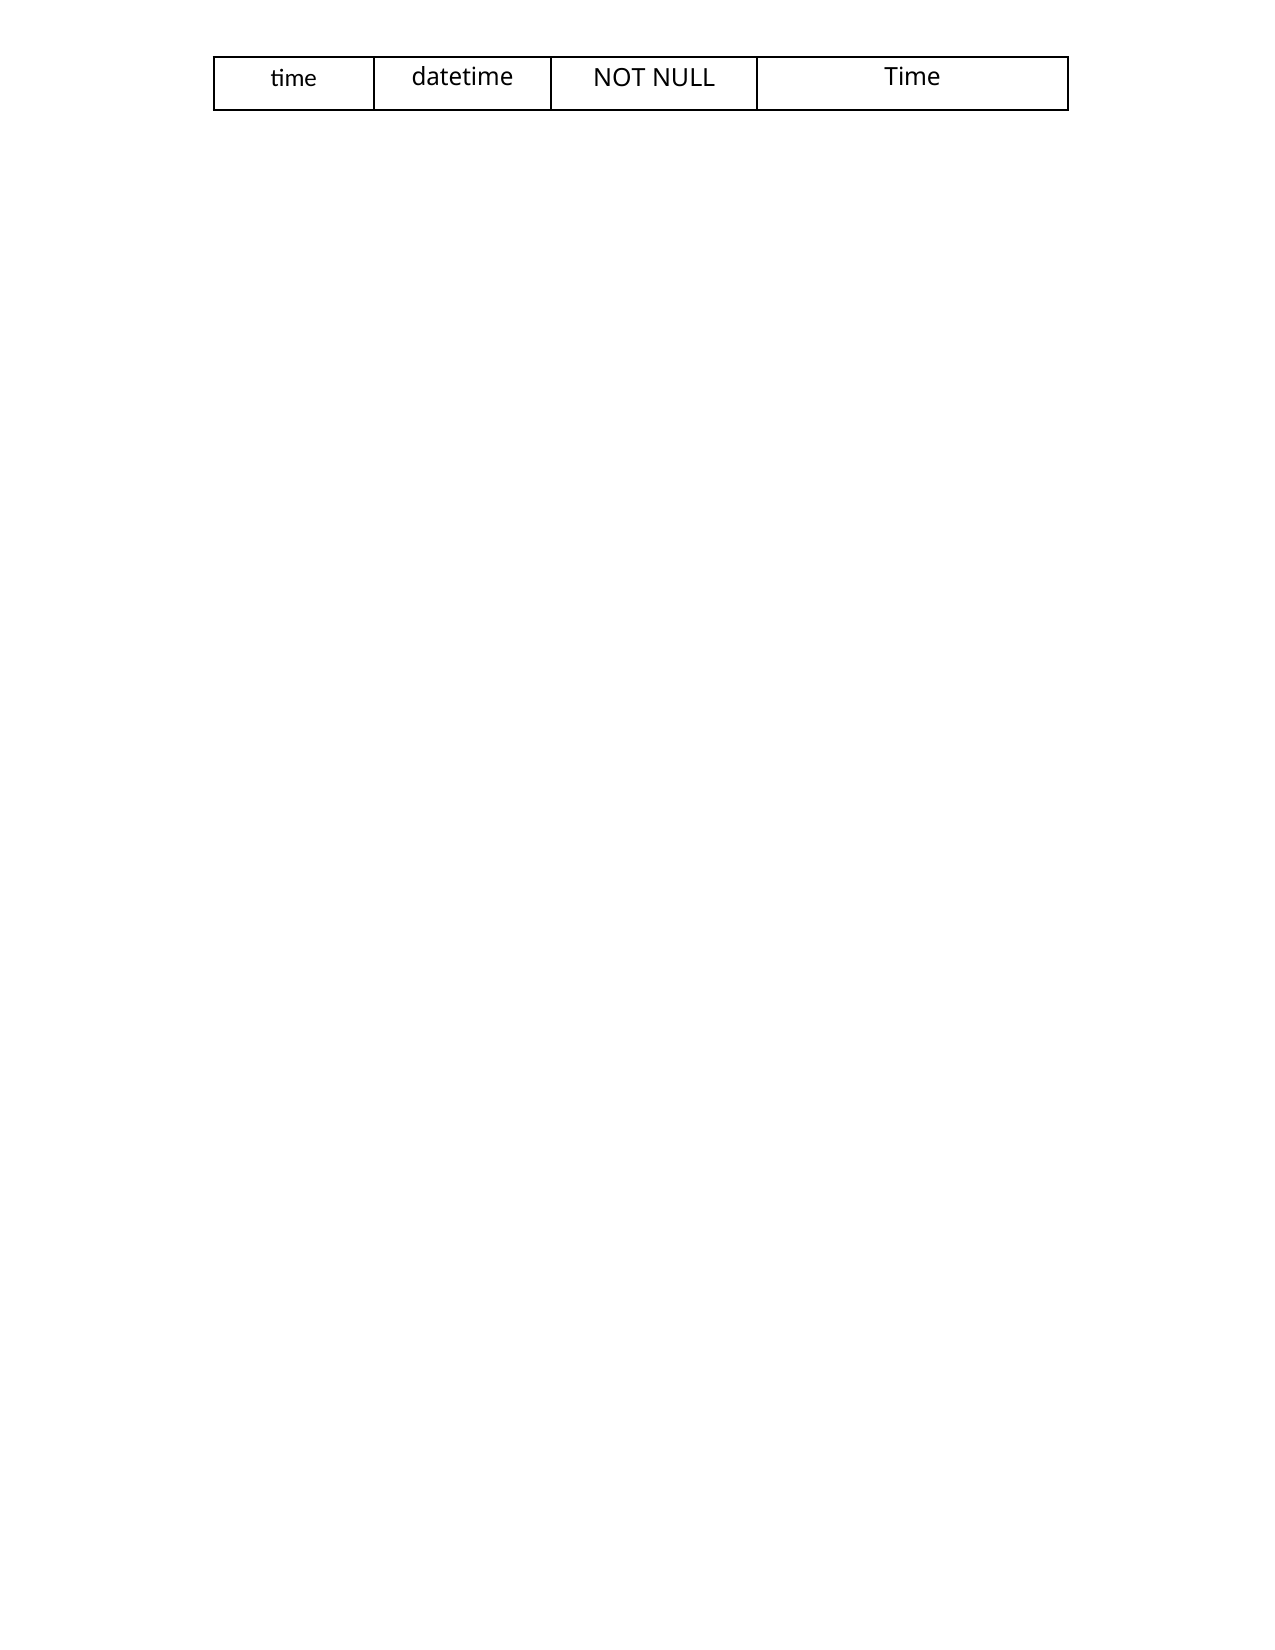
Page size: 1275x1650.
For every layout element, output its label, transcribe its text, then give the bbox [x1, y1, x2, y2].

table_cell time [215, 58, 373, 109]
table_cell datetime [375, 58, 550, 109]
table_cell Time [758, 58, 1067, 109]
table_cell NOT NULL [552, 58, 756, 109]
